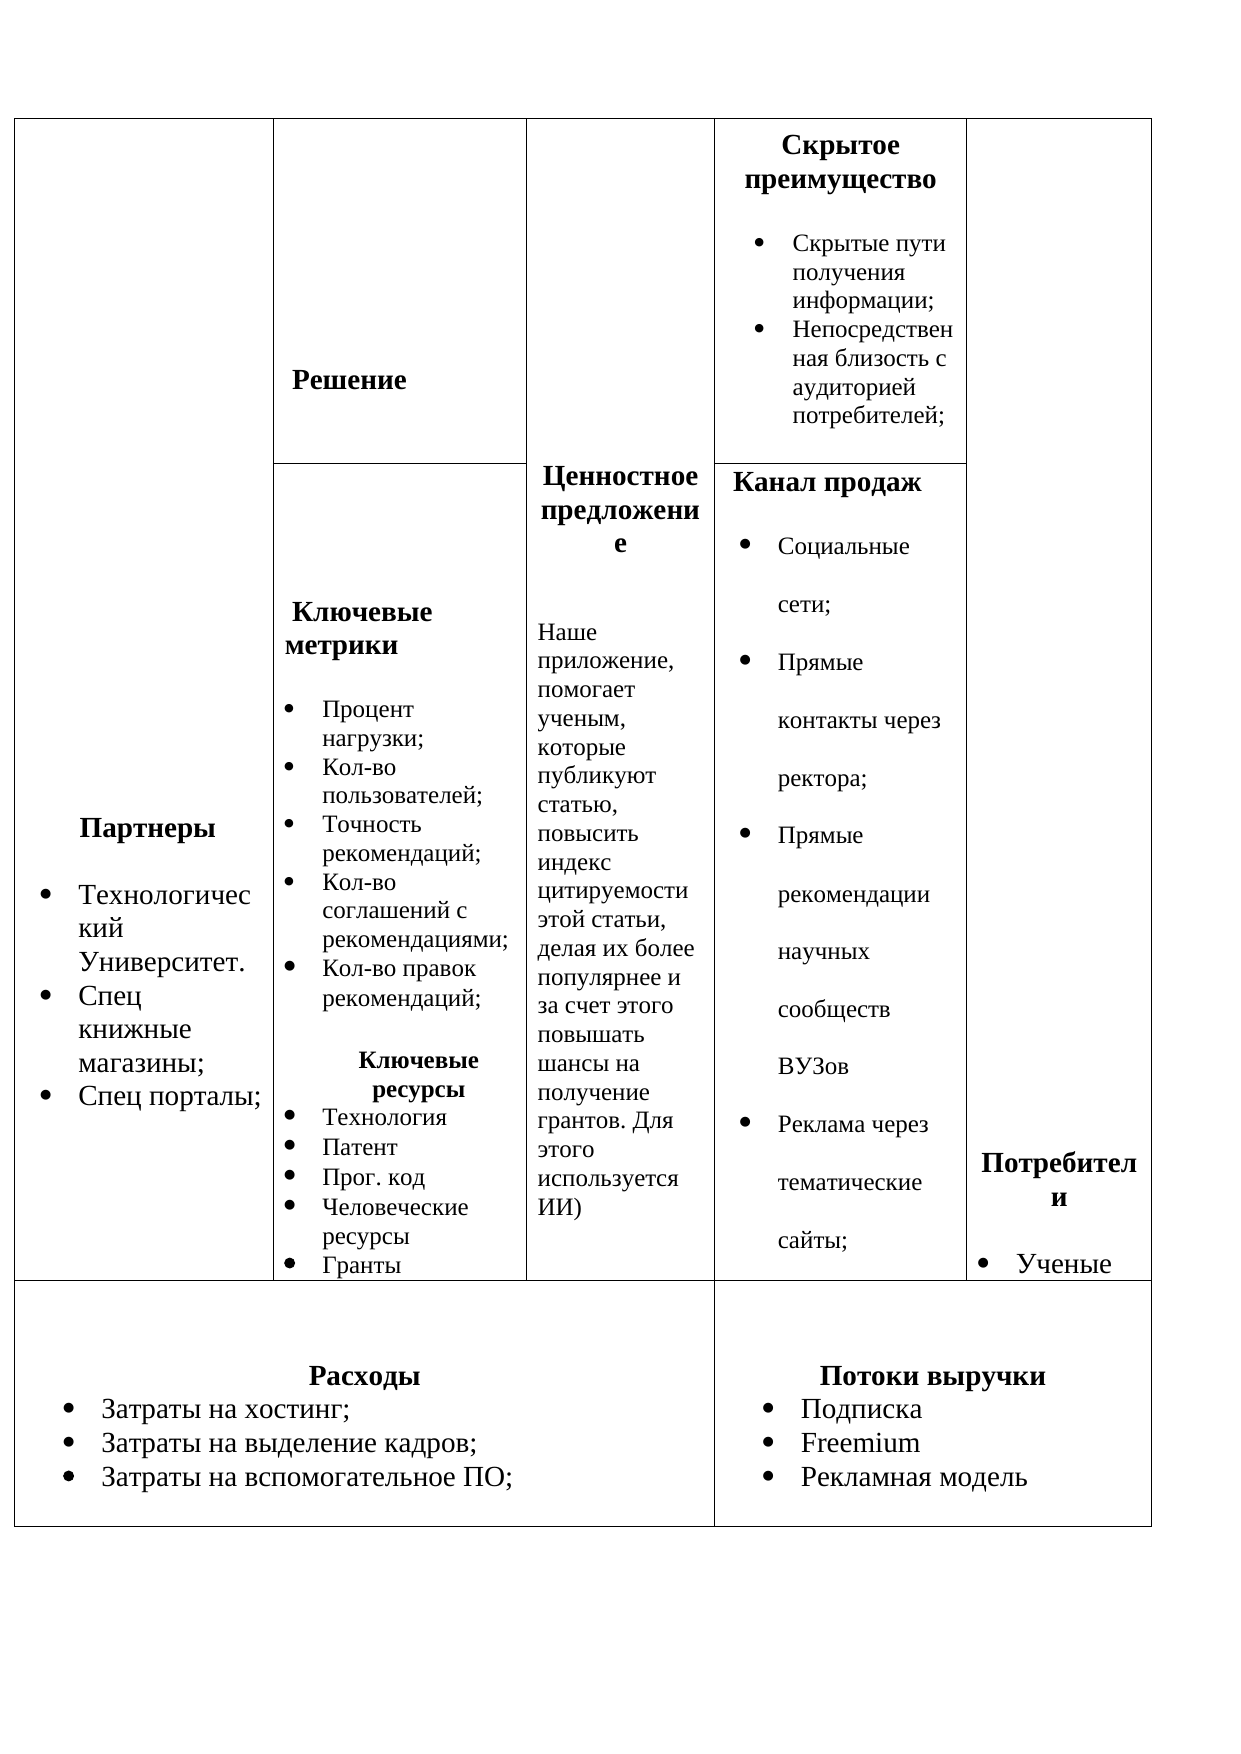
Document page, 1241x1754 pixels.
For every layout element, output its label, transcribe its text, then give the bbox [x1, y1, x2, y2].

table_cell Ключевые метрики Процент нагрузки; Кол-во пользователей; Точность рекомендаций; Кол-во соглашений с рекомендациями; Кол-во правок рекомендаций; Ключевые ресурсы Технология Патент Прог. код Человеческие ресурсы Гранты [274, 464, 526, 1280]
table_header Скрытое преимущество Скрытые пути получения информации; Непосредственная близость с аудиторией потребителей; [715, 119, 966, 463]
table_header Ценностное предложение Наше приложение, помогает ученым, которые публикуют статью, повысить индекс цитируемости этой статьи, делая их более популярнее и за счет этого повышать шансы на получение грантов. Для этого используется ИИ) [527, 119, 714, 1280]
table_cell Потоки выручки Подписка Freemium Рекламная модель [715, 1281, 1151, 1526]
table_cell Канал продаж Социальные сети; Прямые контакты через ректора; Прямые рекомендации научных сообществ ВУЗов Реклама через тематические сайты; [715, 464, 966, 1280]
table_cell Расходы Затраты на хостинг; Затраты на выделение кадров; Затраты на вспомогательное ПО; [15, 1281, 714, 1526]
table_header Решение [274, 119, 526, 463]
table_header Партнеры Технологический Университет. Спец книжные магазины; Спец порталы; [15, 119, 273, 1280]
table_header Потребители Ученые [967, 119, 1151, 1280]
